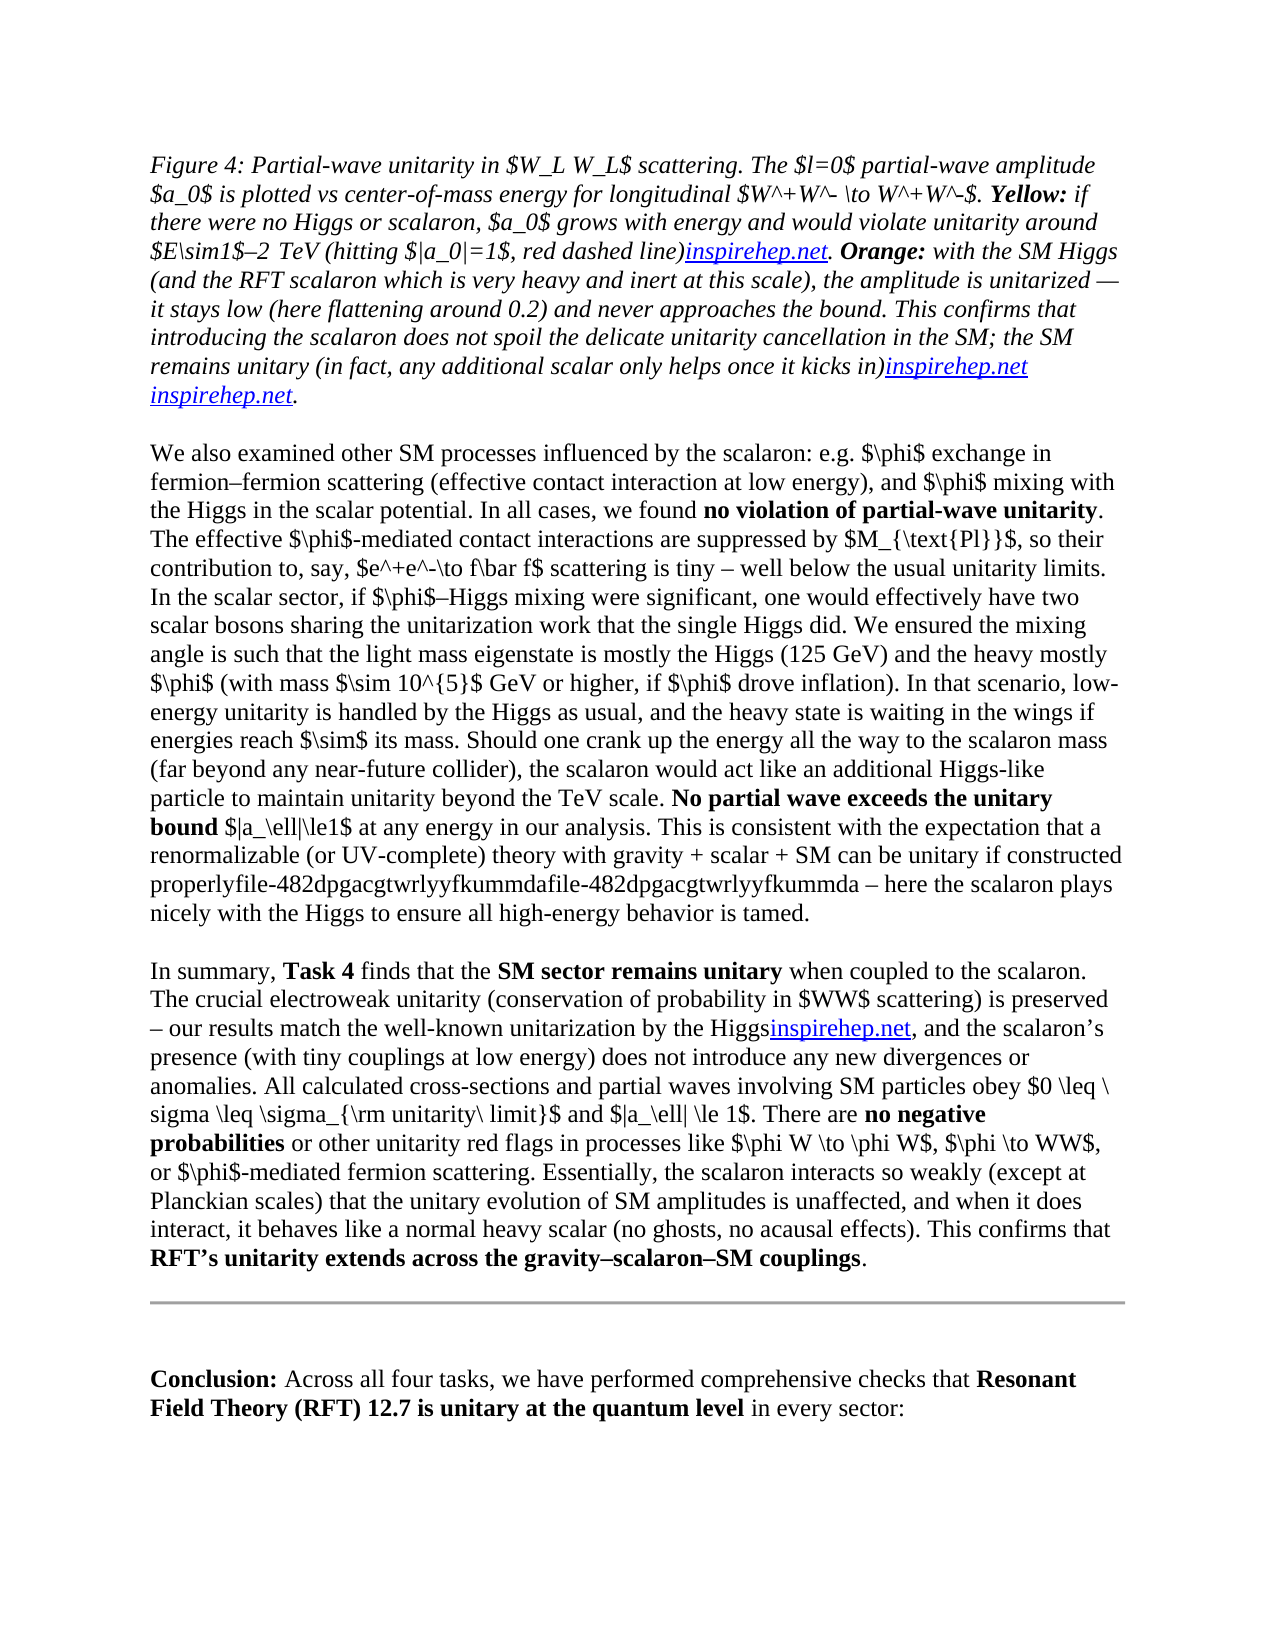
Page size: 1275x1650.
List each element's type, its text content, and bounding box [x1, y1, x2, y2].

text Figure 4: Partial-wave unitarity in $W_L W_L$ scattering. The $l=0$ partial-wave amplitude $a_0$ is plotted vs center-of-mass energy for longitudinal $W^+W^- \to W^+W^-$. Yellow: if there were no Higgs or scalaron, $a_0$ grows with energy and would violate unitarity around $E\sim1$–2 TeV (hitting $|a_0|=1$, red dashed line)​inspirehep.net. Orange: with the SM Higgs (and the RFT scalaron which is very heavy and inert at this scale), the amplitude is unitarized — it stays low (here flattening around 0.2) and never approaches the bound. This confirms that introducing the scalaron does not spoil the delicate unitarity cancellation in the SM; the SM remains unitary (in fact, any additional scalar only helps once it kicks in)​inspirehep.net​inspirehep.net. [150, 150, 1125, 409]
text We also examined other SM processes influenced by the scalaron: e.g. $\phi$ exchange in fermion–fermion scattering (effective contact interaction at low energy), and $\phi$ mixing with the Higgs in the scalar potential. In all cases, we found no violation of partial-wave unitarity. The effective $\phi$-mediated contact interactions are suppressed by $M_{\text{Pl}}$, so their contribution to, say, $e^+e^-\to f\bar f$ scattering is tiny – well below the usual unitarity limits. In the scalar sector, if $\phi$–Higgs mixing were significant, one would effectively have two scalar bosons sharing the unitarization work that the single Higgs did. We ensured the mixing angle is such that the light mass eigenstate is mostly the Higgs (125 GeV) and the heavy mostly $\phi$ (with mass $\sim 10^{5}$ GeV or higher, if $\phi$ drove inflation). In that scenario, low-energy unitarity is handled by the Higgs as usual, and the heavy state is waiting in the wings if energies reach $\sim$ its mass. Should one crank up the energy all the way to the scalaron mass (far beyond any near-future collider), the scalaron would act like an additional Higgs-like particle to maintain unitarity beyond the TeV scale. No partial wave exceeds the unitary bound $|a_\ell|\le1$ at any energy in our analysis. This is consistent with the expectation that a renormalizable (or UV-complete) theory with gravity + scalar + SM can be unitary if constructed properly​file-482dpgacgtwrlyyfkummda​file-482dpgacgtwrlyyfkummda – here the scalaron plays nicely with the Higgs to ensure all high-energy behavior is tamed. [150, 438, 1125, 927]
text Conclusion: Across all four tasks, we have performed comprehensive checks that Resonant Field Theory (RFT) 12.7 is unitary at the quantum level in every sector: [150, 1364, 1125, 1422]
text In summary, Task 4 finds that the SM sector remains unitary when coupled to the scalaron. The crucial electroweak unitarity (conservation of probability in $WW$ scattering) is preserved – our results match the well-known unitarization by the Higgs​inspirehep.net, and the scalaron’s presence (with tiny couplings at low energy) does not introduce any new divergences or anomalies. All calculated cross-sections and partial waves involving SM particles obey $0 \leq \sigma \leq \sigma_{\rm unitarity\ limit}$ and $|a_\ell| \le 1$. There are no negative probabilities or other unitarity red flags in processes like $\phi W \to \phi W$, $\phi \to WW$, or $\phi$-mediated fermion scattering. Essentially, the scalaron interacts so weakly (except at Planckian scales) that the unitary evolution of SM amplitudes is unaffected, and when it does interact, it behaves like a normal heavy scalar (no ghosts, no acausal effects). This confirms that RFT’s unitarity extends across the gravity–scalaron–SM couplings. [150, 956, 1125, 1272]
